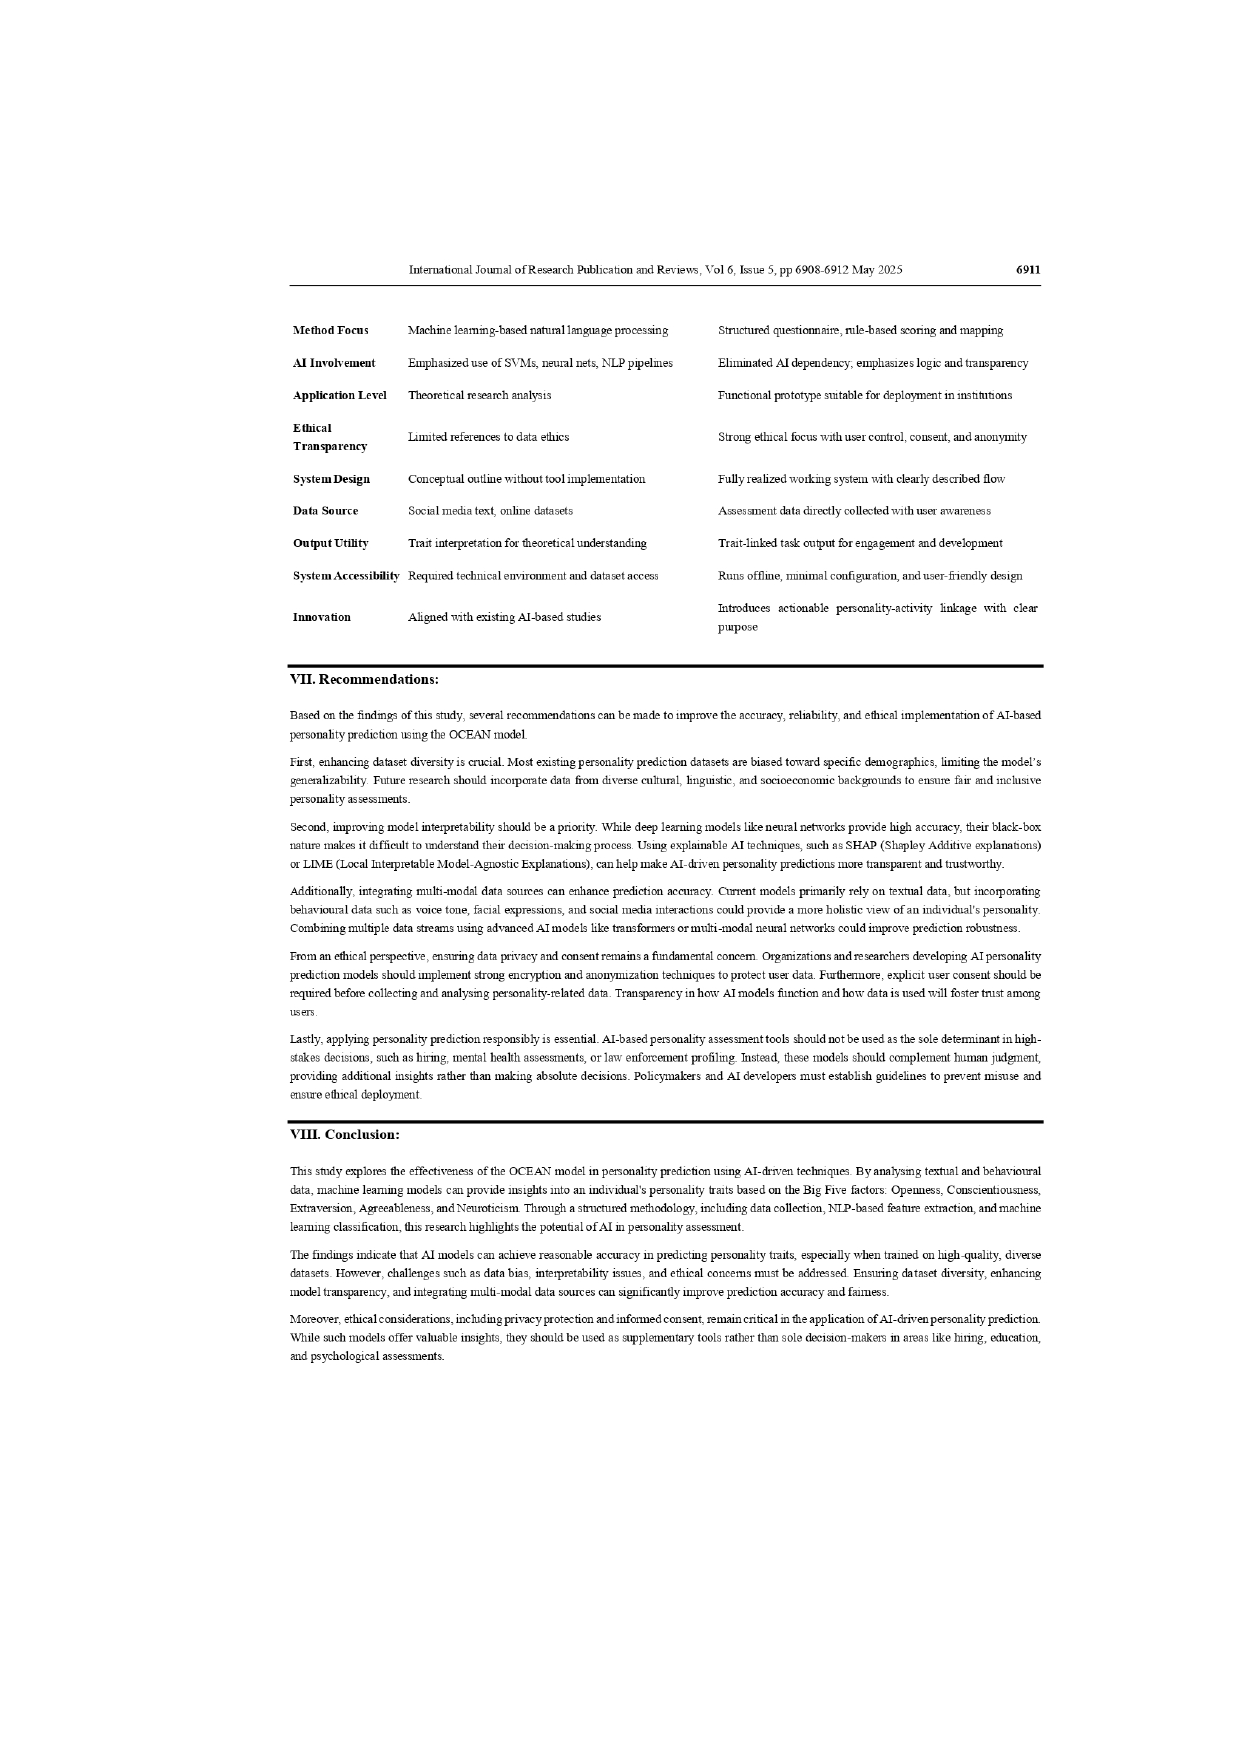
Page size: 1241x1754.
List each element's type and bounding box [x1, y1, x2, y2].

picture [207, 207, 1124, 1503]
